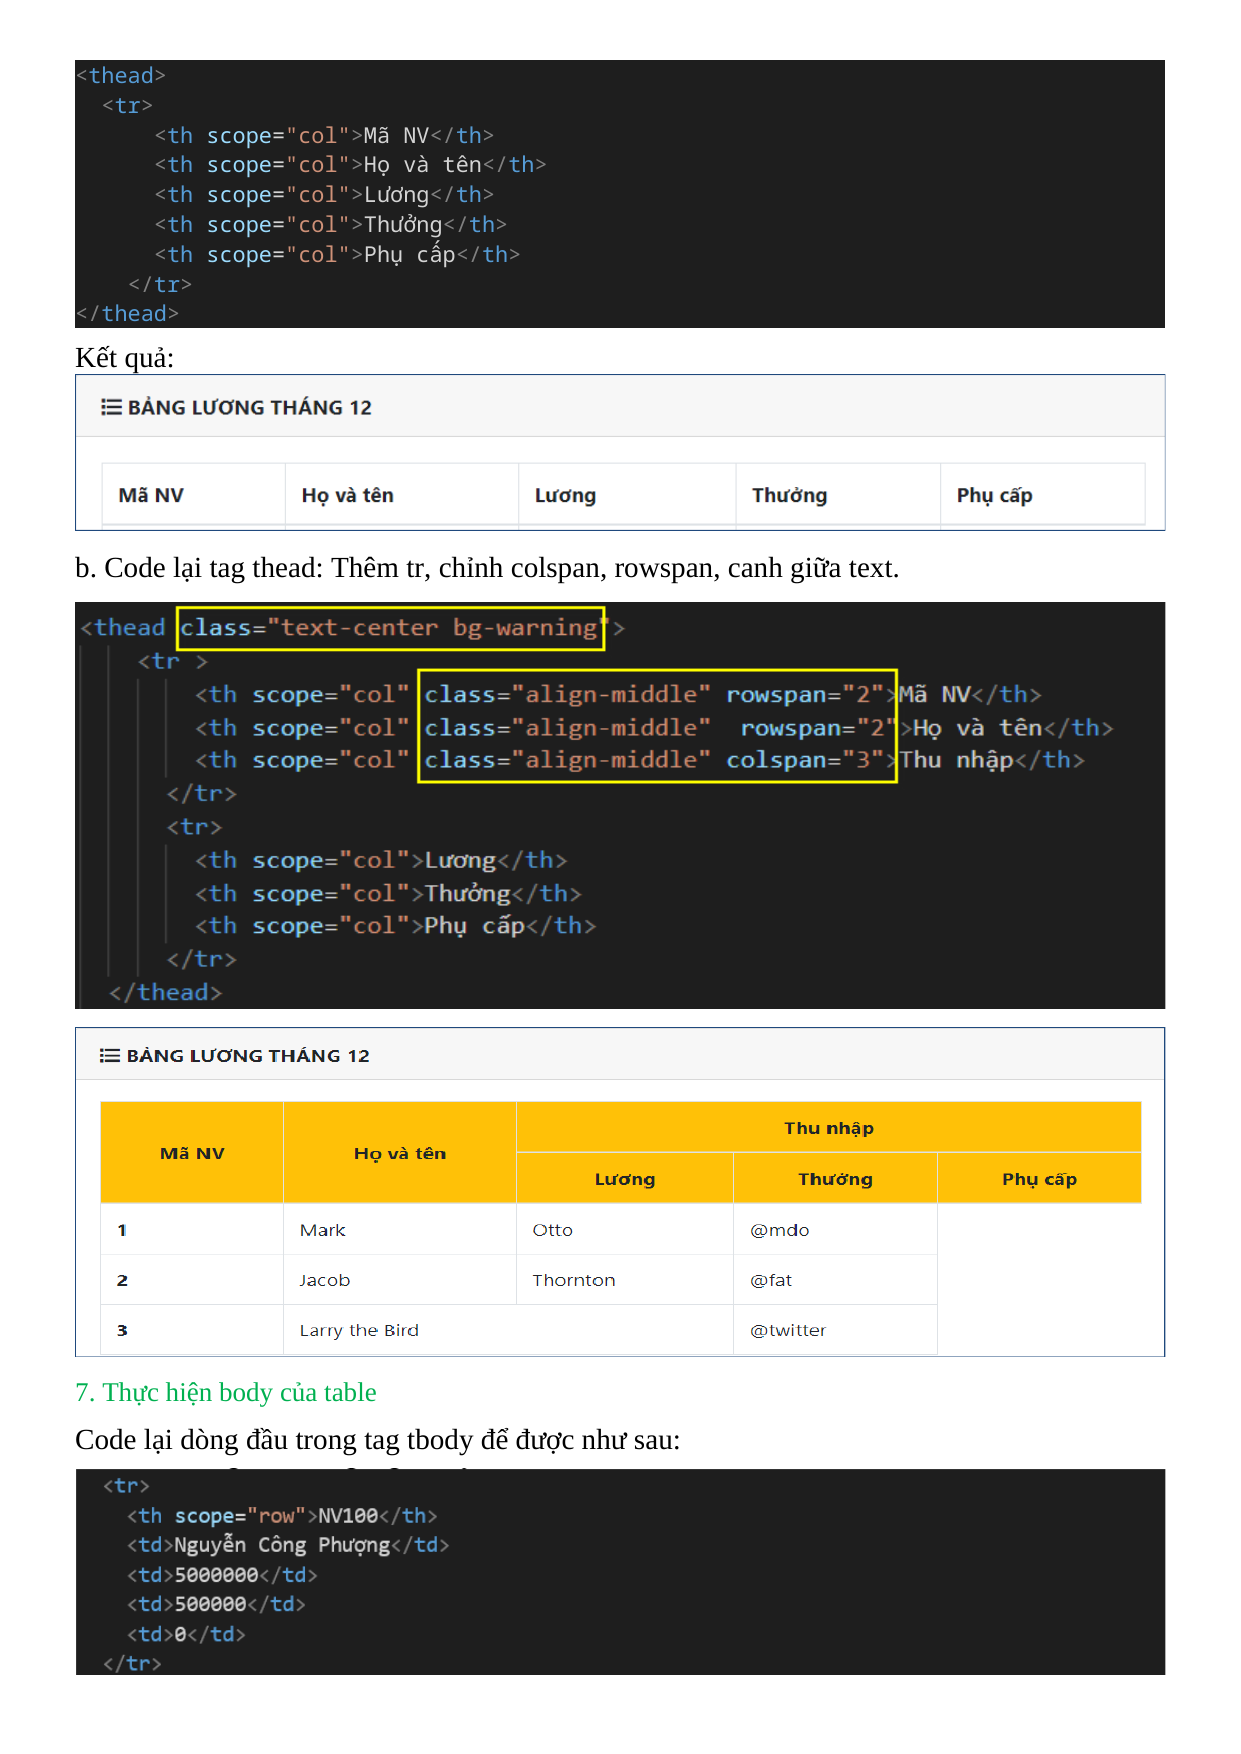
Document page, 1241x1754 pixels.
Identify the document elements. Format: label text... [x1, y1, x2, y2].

text <thead> [75, 60, 1165, 90]
text <th scope="col">Mã NV</th> [75, 119, 1165, 149]
text <th scope="col">Họ và tên</th> [75, 149, 1165, 179]
text <th scope="col">Phụ cấp</th> [75, 239, 1165, 268]
text <th scope="col">Thưởng</th> [75, 209, 1165, 239]
picture [75, 374, 1166, 531]
text <tr> [75, 90, 1165, 119]
picture [75, 1027, 1166, 1357]
picture [75, 602, 1166, 1009]
text <th scope="col">Lương</th> [75, 179, 1165, 209]
text </thead> [75, 298, 1165, 328]
text </tr> [75, 268, 1165, 298]
text b. Code lại tag thead: Thêm tr, chỉnh colspan, rowspan, canh giữa text. [75, 550, 1165, 583]
text Kết quả: [75, 341, 1165, 374]
subtitle 7. Thực hiện body của table [75, 1376, 1165, 1407]
picture [75, 1468, 1166, 1675]
text Code lại dòng đầu trong tag tbody để được như sau: [75, 1422, 1165, 1456]
